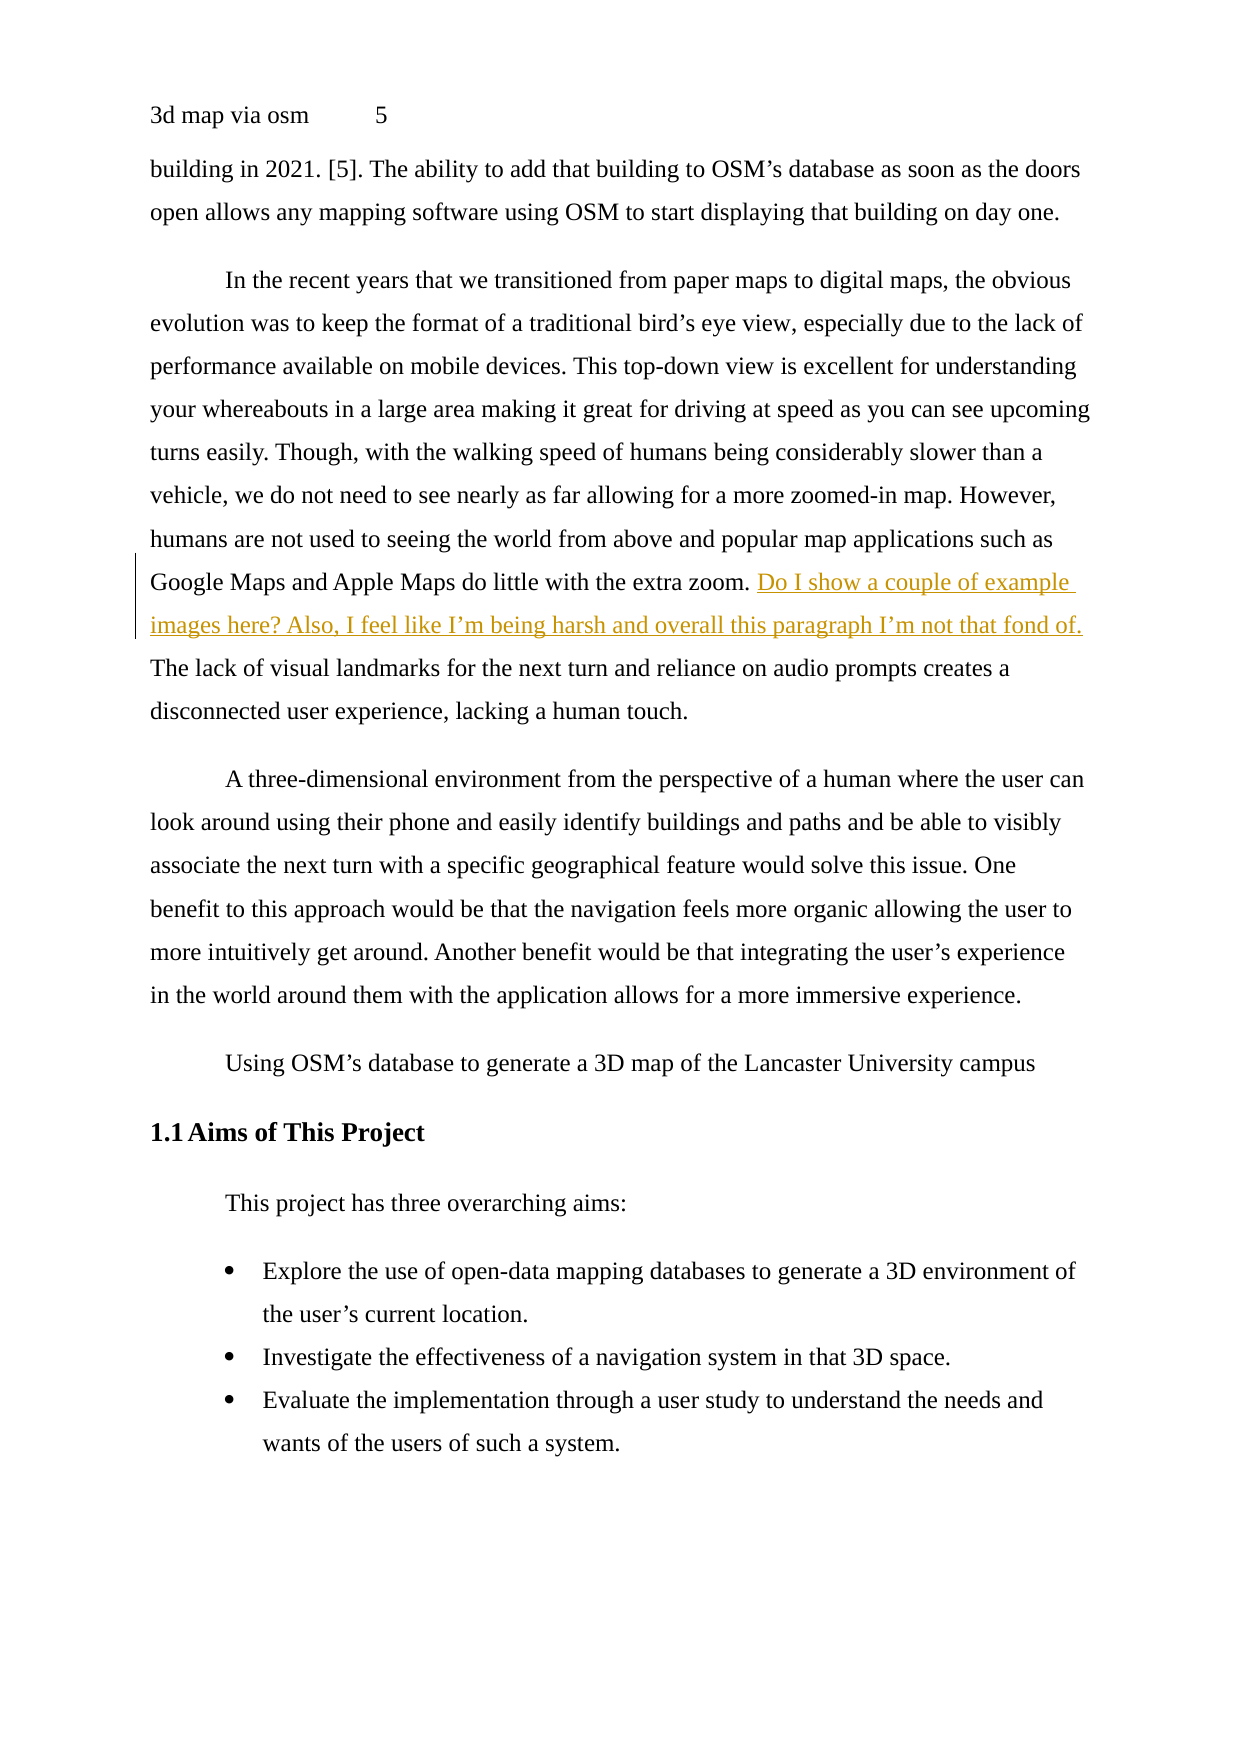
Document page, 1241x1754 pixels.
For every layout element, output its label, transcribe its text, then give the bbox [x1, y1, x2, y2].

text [150, 154, 1090, 226]
subtitle Aims of This Project [150, 1116, 1090, 1147]
text In the recent years that we transitioned from paper maps to digital maps, the obvious evolution was to keep the format of a traditional bird’s eye view, especially due to the lack of performance available on mobile devices. This top-down view is excellent for understanding your whereabouts in a large area making it great for driving at speed as you can see upcoming turns easily. Though, with the walking speed of humans being considerably slower than a vehicle, we do not need to see nearly as far allowing for a more zoomed-in map. However, humans are not used to seeing the world from above and popular map applications such as Google Maps and Apple Maps do little with the extra zoom. The lack of visual landmarks for the next turn and reliance on audio prompts creates a disconnected user experience, lacking a human touch. [150, 265, 1090, 725]
list Explore the use of open-data mapping databases to generate a 3D environment of the user’s current location. [225, 1256, 1090, 1328]
text Using OSM’s database to generate a 3D map of the Lancaster University campus [150, 1048, 1090, 1077]
text A three-dimensional environment from the perspective of a human where the user can look around using their phone and easily identify buildings and paths and be able to visibly associate the next turn with a specific geographical feature would solve this issue. One benefit to this approach would be that the navigation feels more organic allowing the user to more intuitively get around. Another benefit would be that integrating the user’s experience in the world around them with the application allows for a more immersive experience. [150, 764, 1090, 1009]
text This project has three overarching aims: [150, 1188, 1090, 1217]
list Evaluate the implementation through a user study to understand the needs and wants of the users of such a system. [225, 1385, 1090, 1457]
list Investigate the effectiveness of a navigation system in that 3D space. [225, 1342, 1090, 1371]
